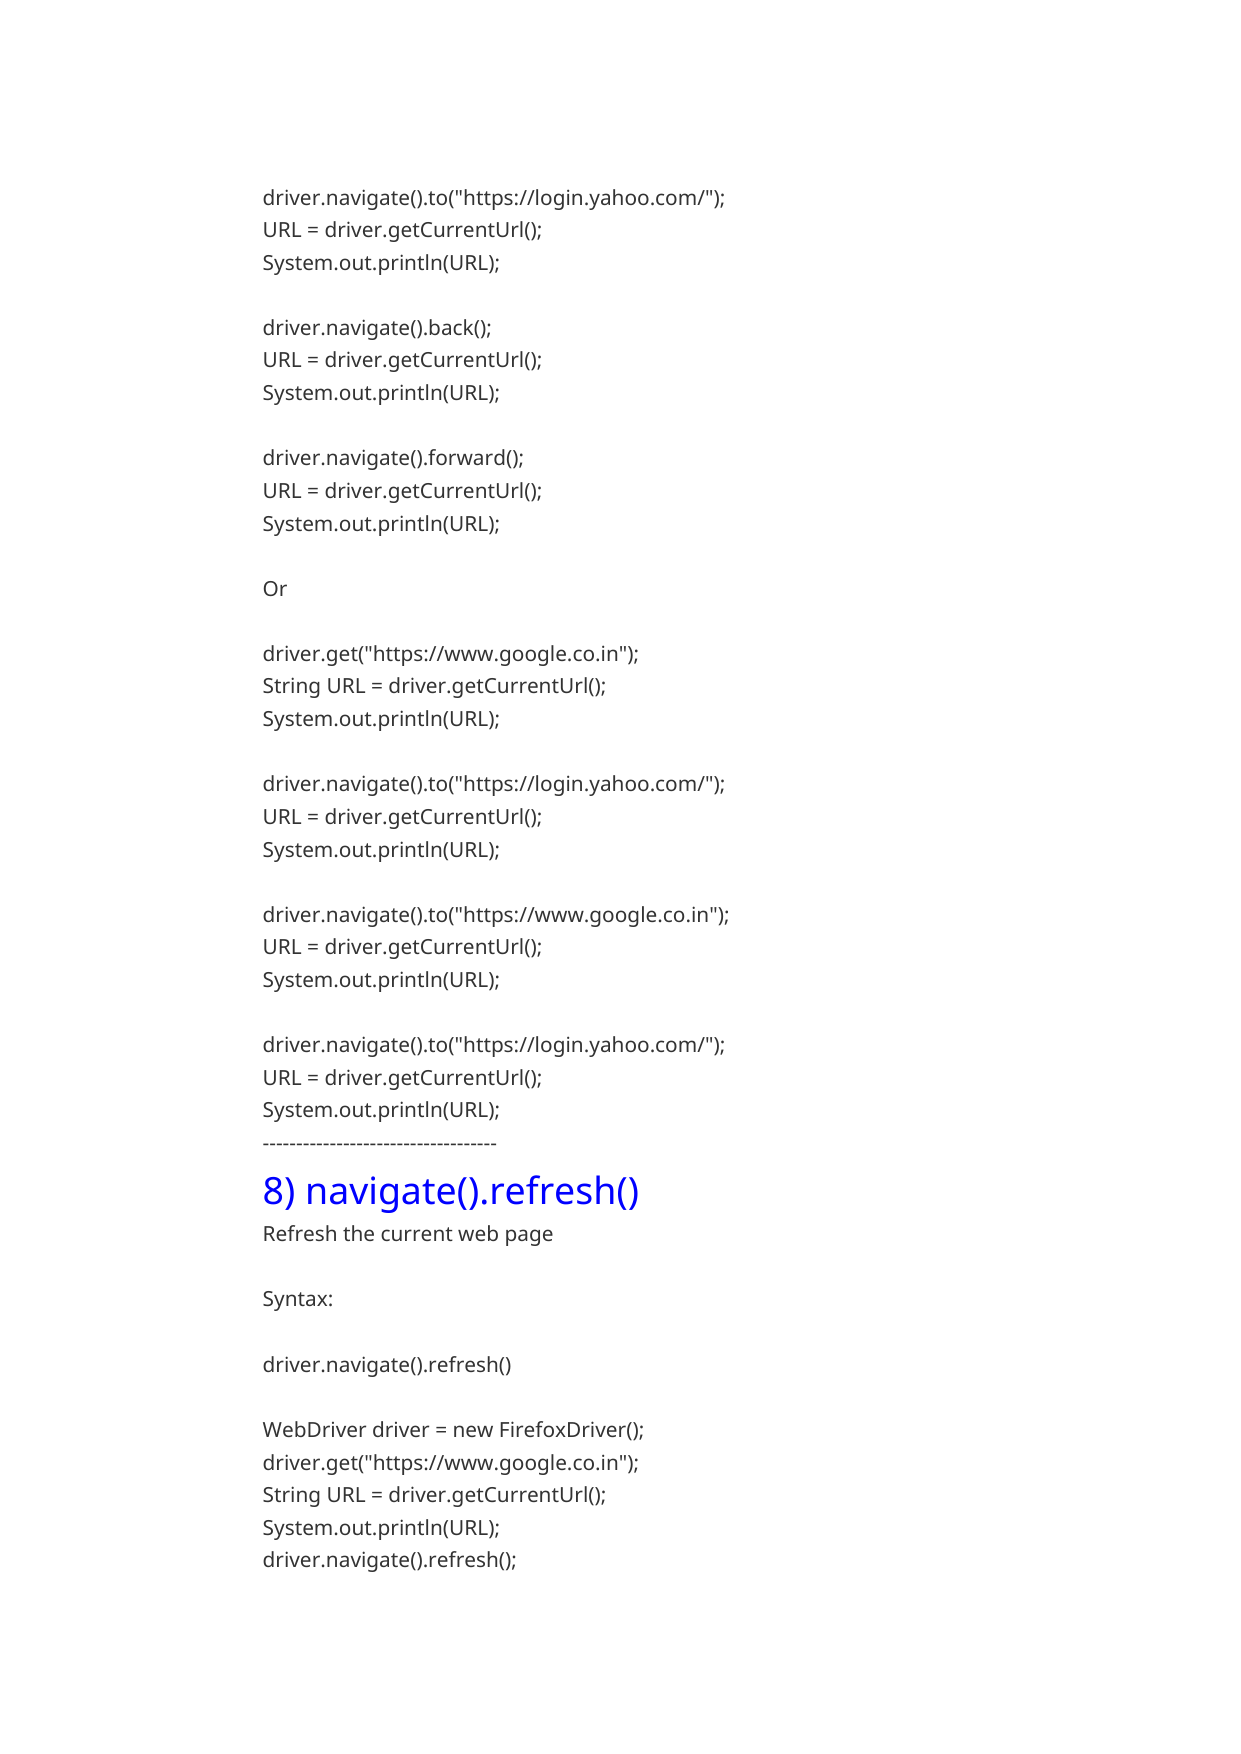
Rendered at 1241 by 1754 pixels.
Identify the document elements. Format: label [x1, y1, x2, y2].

list [262, 150, 1090, 1574]
